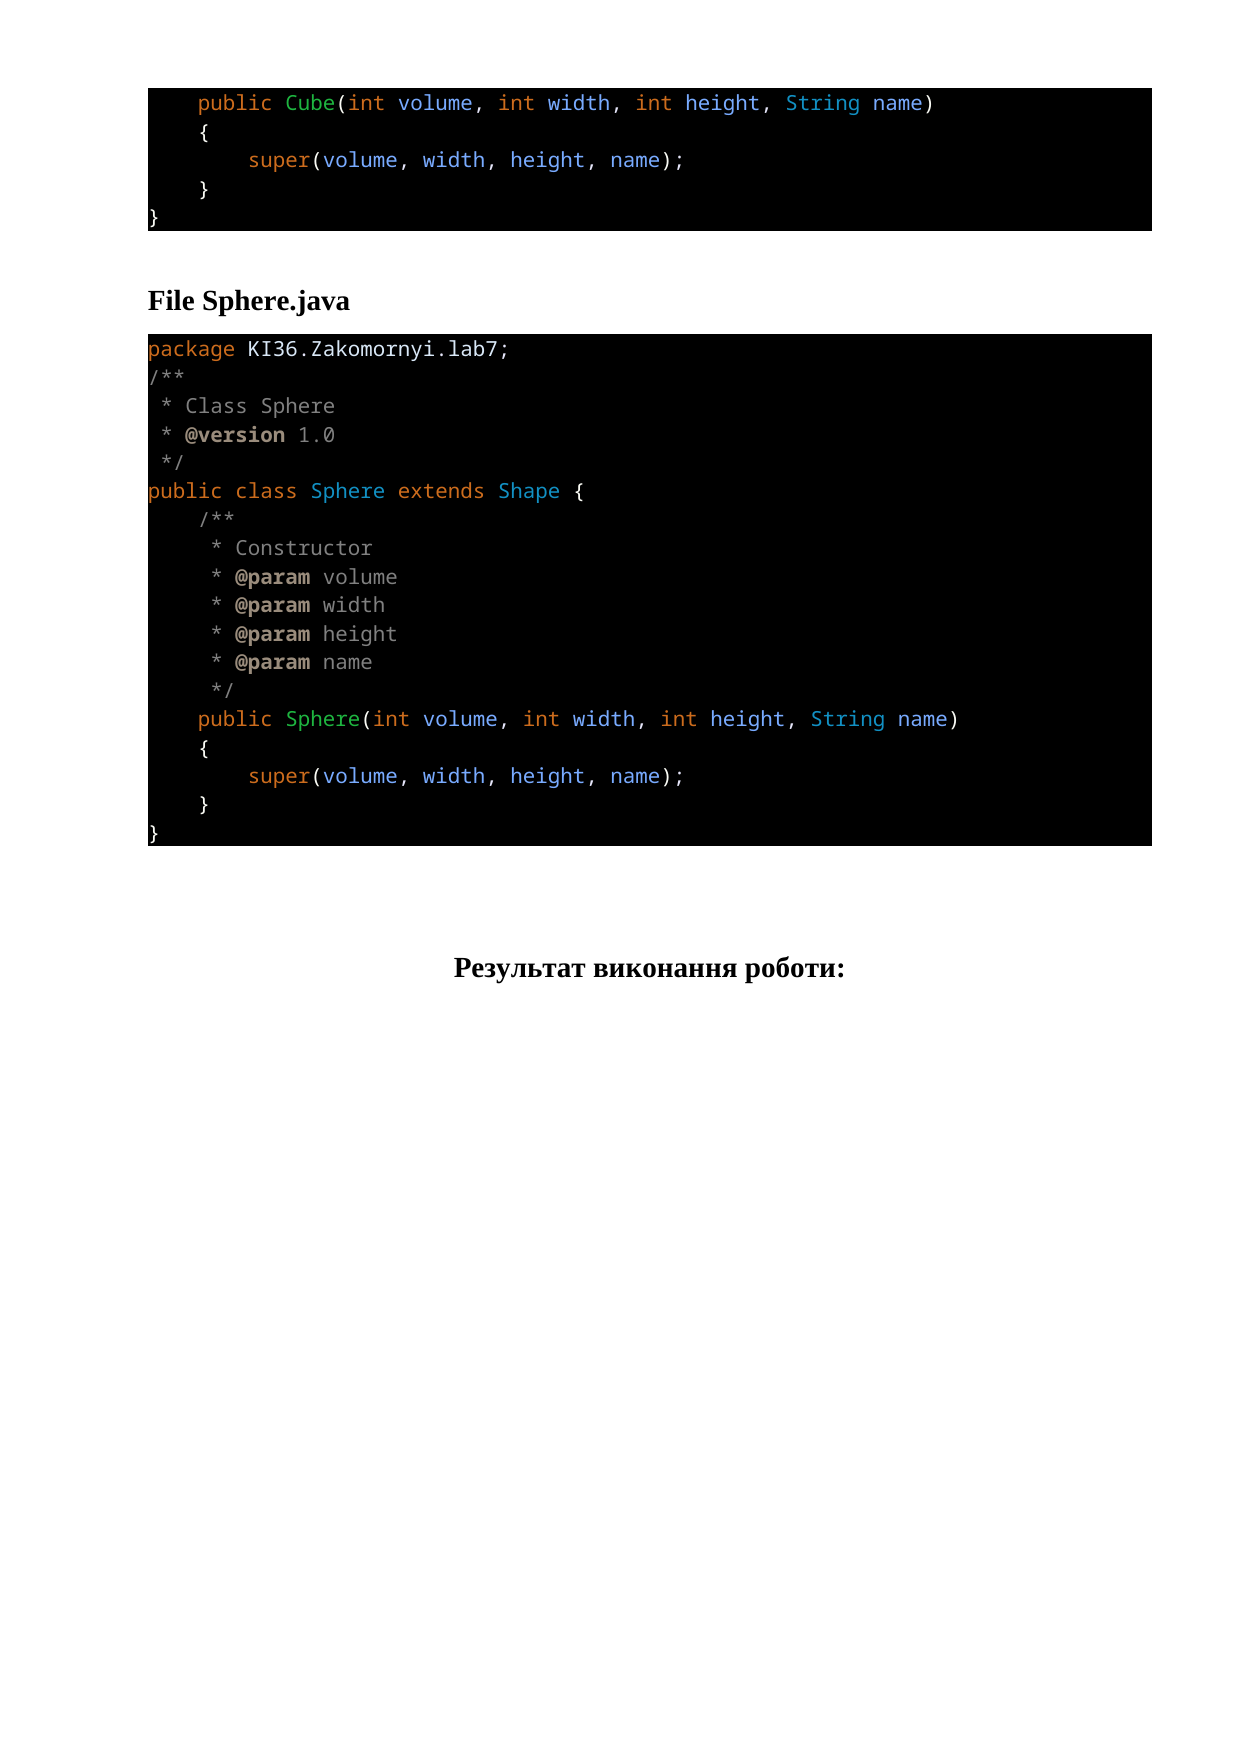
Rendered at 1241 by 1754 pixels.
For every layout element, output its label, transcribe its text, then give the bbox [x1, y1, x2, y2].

text package KI36.Zakomornyi.lab7; [148, 334, 1152, 363]
text File Sphere.java [148, 283, 1152, 316]
text /** [148, 505, 1152, 533]
text * @param name [148, 647, 1152, 676]
text public Sphere(int volume, int width, int height, String name) [148, 704, 1152, 733]
text } [148, 174, 1152, 202]
text Результат виконання роботи: [148, 950, 1152, 984]
text * Class Sphere [148, 391, 1152, 420]
text * @param volume [148, 562, 1152, 590]
text public class Sphere extends Shape { [148, 477, 1152, 505]
text { [148, 117, 1152, 145]
text } [148, 818, 1152, 846]
text * Constructor [148, 533, 1152, 562]
text super(volume, width, height, name); [148, 145, 1152, 174]
text */ [148, 448, 1152, 477]
text { [148, 733, 1152, 761]
text } [148, 789, 1152, 818]
text */ [148, 676, 1152, 704]
text * @param height [148, 619, 1152, 647]
text super(volume, width, height, name); [148, 761, 1152, 789]
text * @param width [148, 590, 1152, 619]
text public Cube(int volume, int width, int height, String name) [148, 88, 1152, 117]
text /** [148, 363, 1152, 391]
text } [148, 202, 1152, 231]
text * @version 1.0 [148, 420, 1152, 448]
